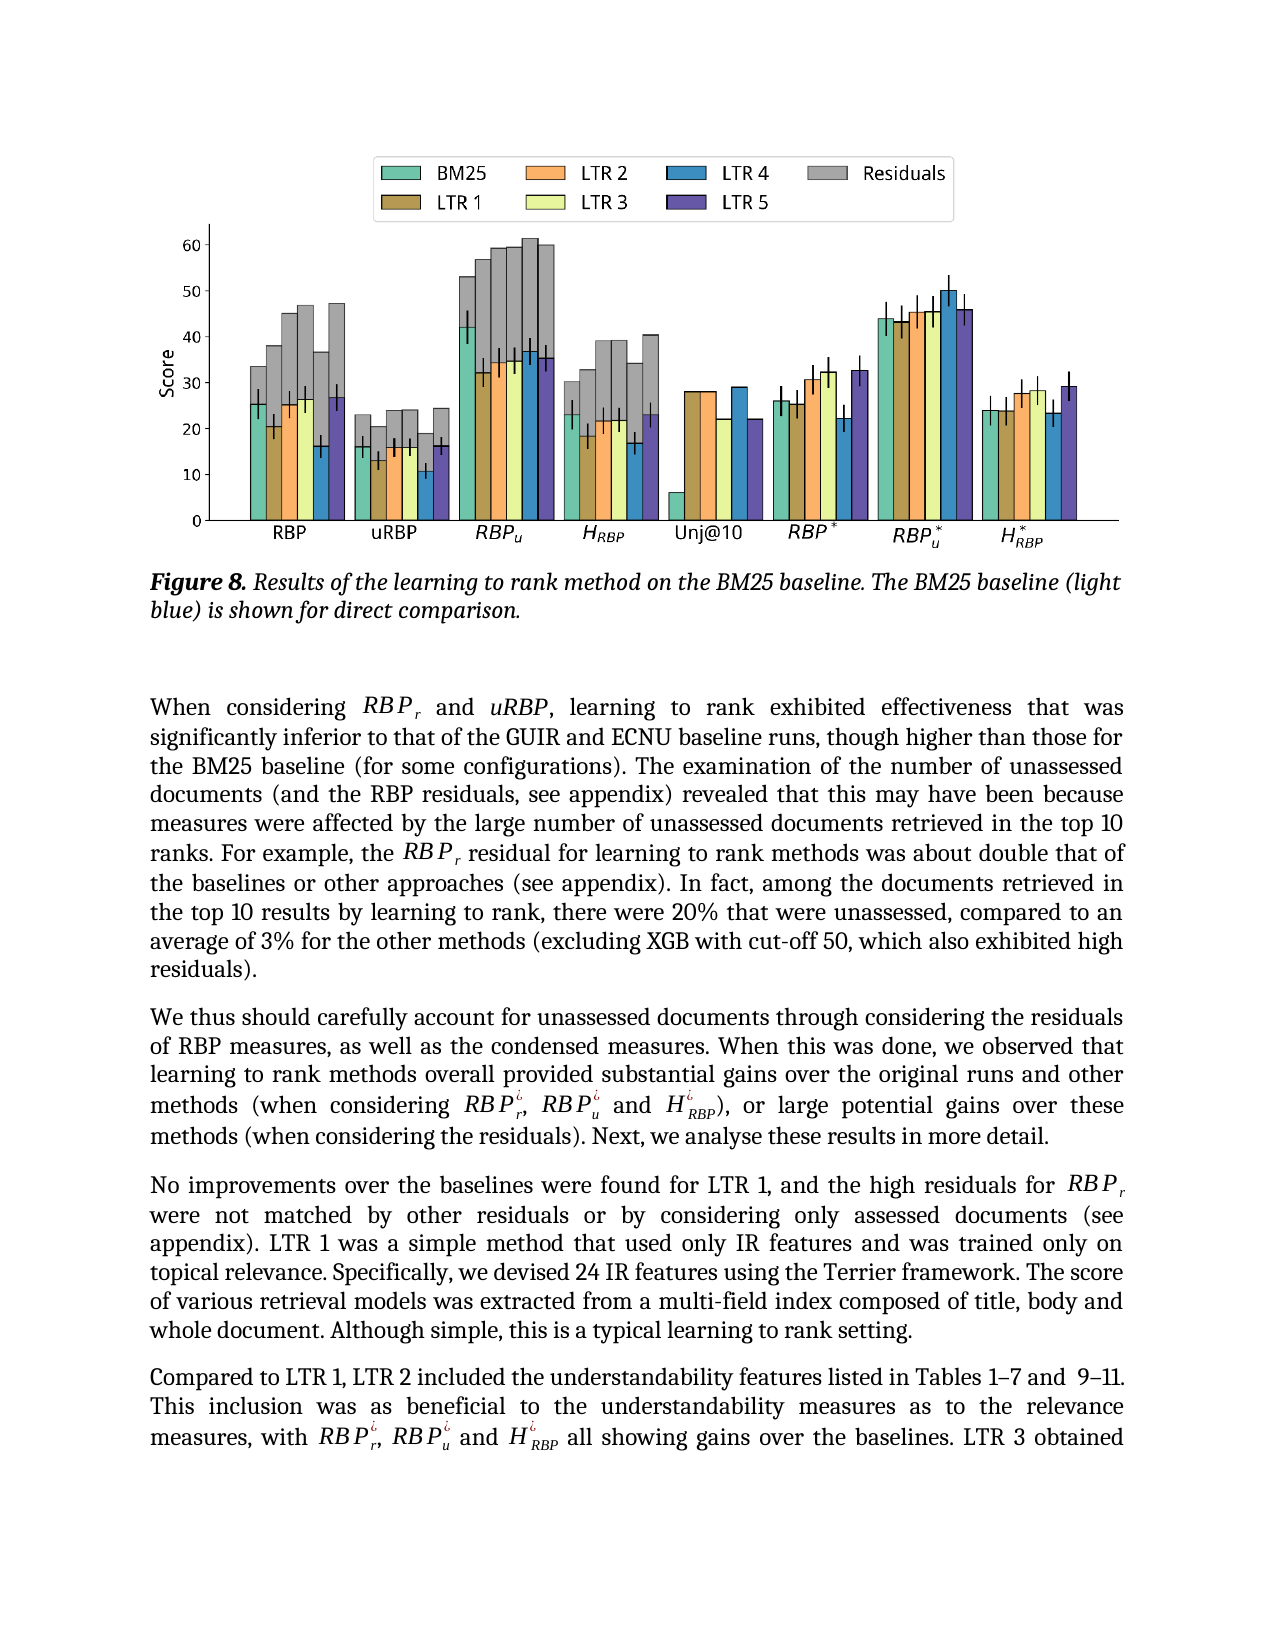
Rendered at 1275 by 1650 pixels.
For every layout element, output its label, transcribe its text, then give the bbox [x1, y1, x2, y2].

text When considering and , learning to rank exhibited effectiveness that was significantly inferior to that of the GUIR and ECNU baseline runs, though higher than those for the BM25 baseline (for some configurations). The examination of the number of unassessed documents (and the RBP residuals, see appendix) revealed that this may have been because measures were affected by the large number of unassessed documents retrieved in the top 10 ranks. For example, the residual for learning to rank methods was about double that of the baselines or other approaches (see appendix). In fact, among the documents retrieved in the top 10 results by learning to rank, there were 20% that were unassessed, compared to an average of 3% for the other methods (excluding XGB with cut-off 50, which also exhibited high residuals). [150, 691, 1125, 984]
text We thus should carefully account for unassessed documents through considering the residuals of RBP measures, as well as the condensed measures. When this was done, we observed that learning to rank methods overall provided substantial gains over the original runs and other methods (when considering , and ), or large potential gains over these methods (when considering the residuals). Next, we analyse these results in more detail. [150, 1003, 1125, 1151]
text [150, 1363, 1125, 1453]
text Figure 8. Results of the learning to rank method on the BM25 baseline. The BM25 baseline (light blue) is shown for direct comparison. [150, 568, 1125, 625]
text No improvements over the baselines were found for LTR 1, and the high residuals for were not matched by other residuals or by considering only assessed documents (see appendix). LTR 1 was a simple method that used only IR features and was trained only on topical relevance. Specifically, we devised 24 IR features using the Terrier framework. The score of various retrieval models was extracted from a multi-field index composed of title, body and whole document. Although simple, this is a typical learning to rank setting. [150, 1169, 1125, 1344]
picture [150, 150, 1125, 556]
